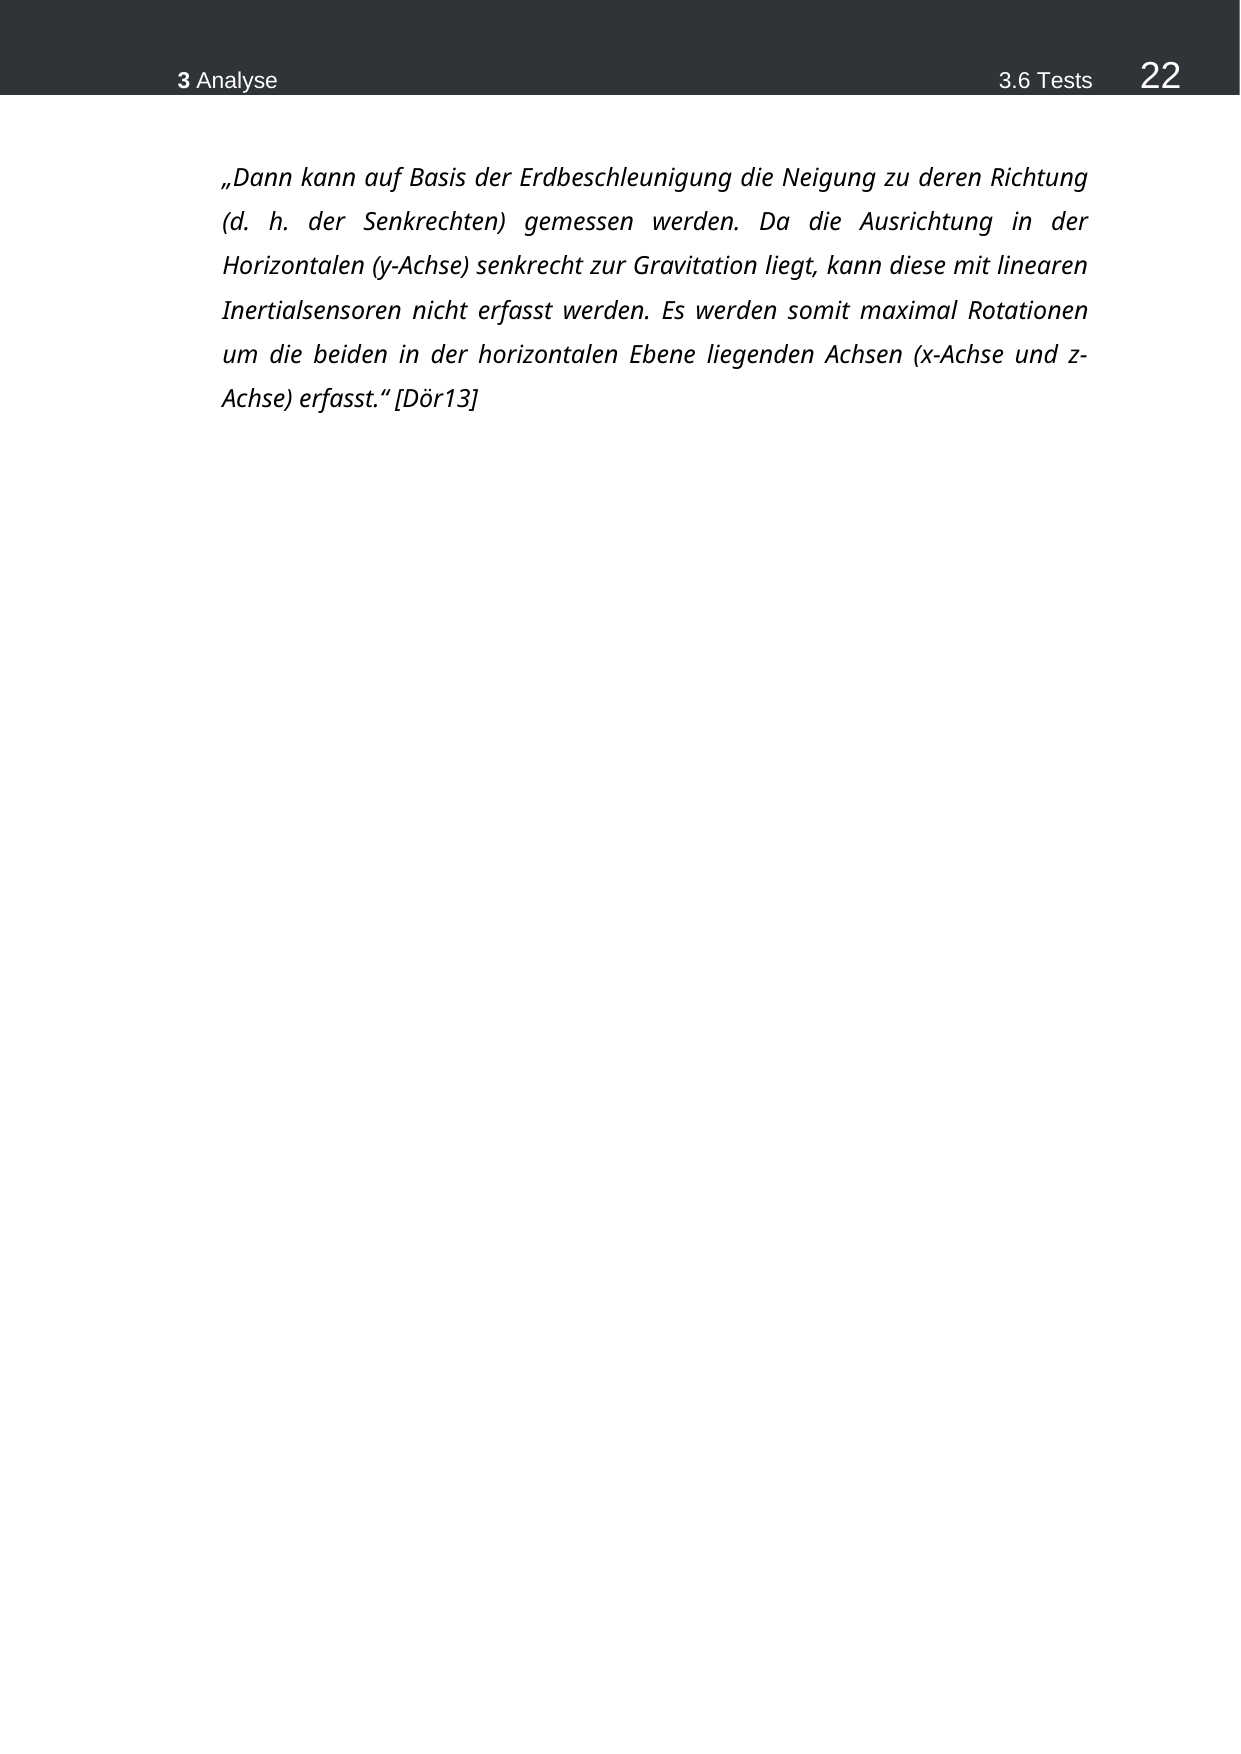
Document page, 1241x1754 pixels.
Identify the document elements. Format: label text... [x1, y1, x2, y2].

text „Dann kann auf Basis der Erdbeschleunigung die Neigung zu deren Richtung (d. h. der Senkrechten) gemessen werden. Da die Ausrichtung in der Horizontalen (y-Achse) senkrecht zur Gravitation liegt, kann diese mit linearen Inertialsensoren nicht erfasst werden. Es werden somit maximal Rotationen um die beiden in der horizontalen Ebene liegenden Achsen (x-Achse und z-Achse) erfasst.“ [Dör13] [222, 159, 1092, 415]
